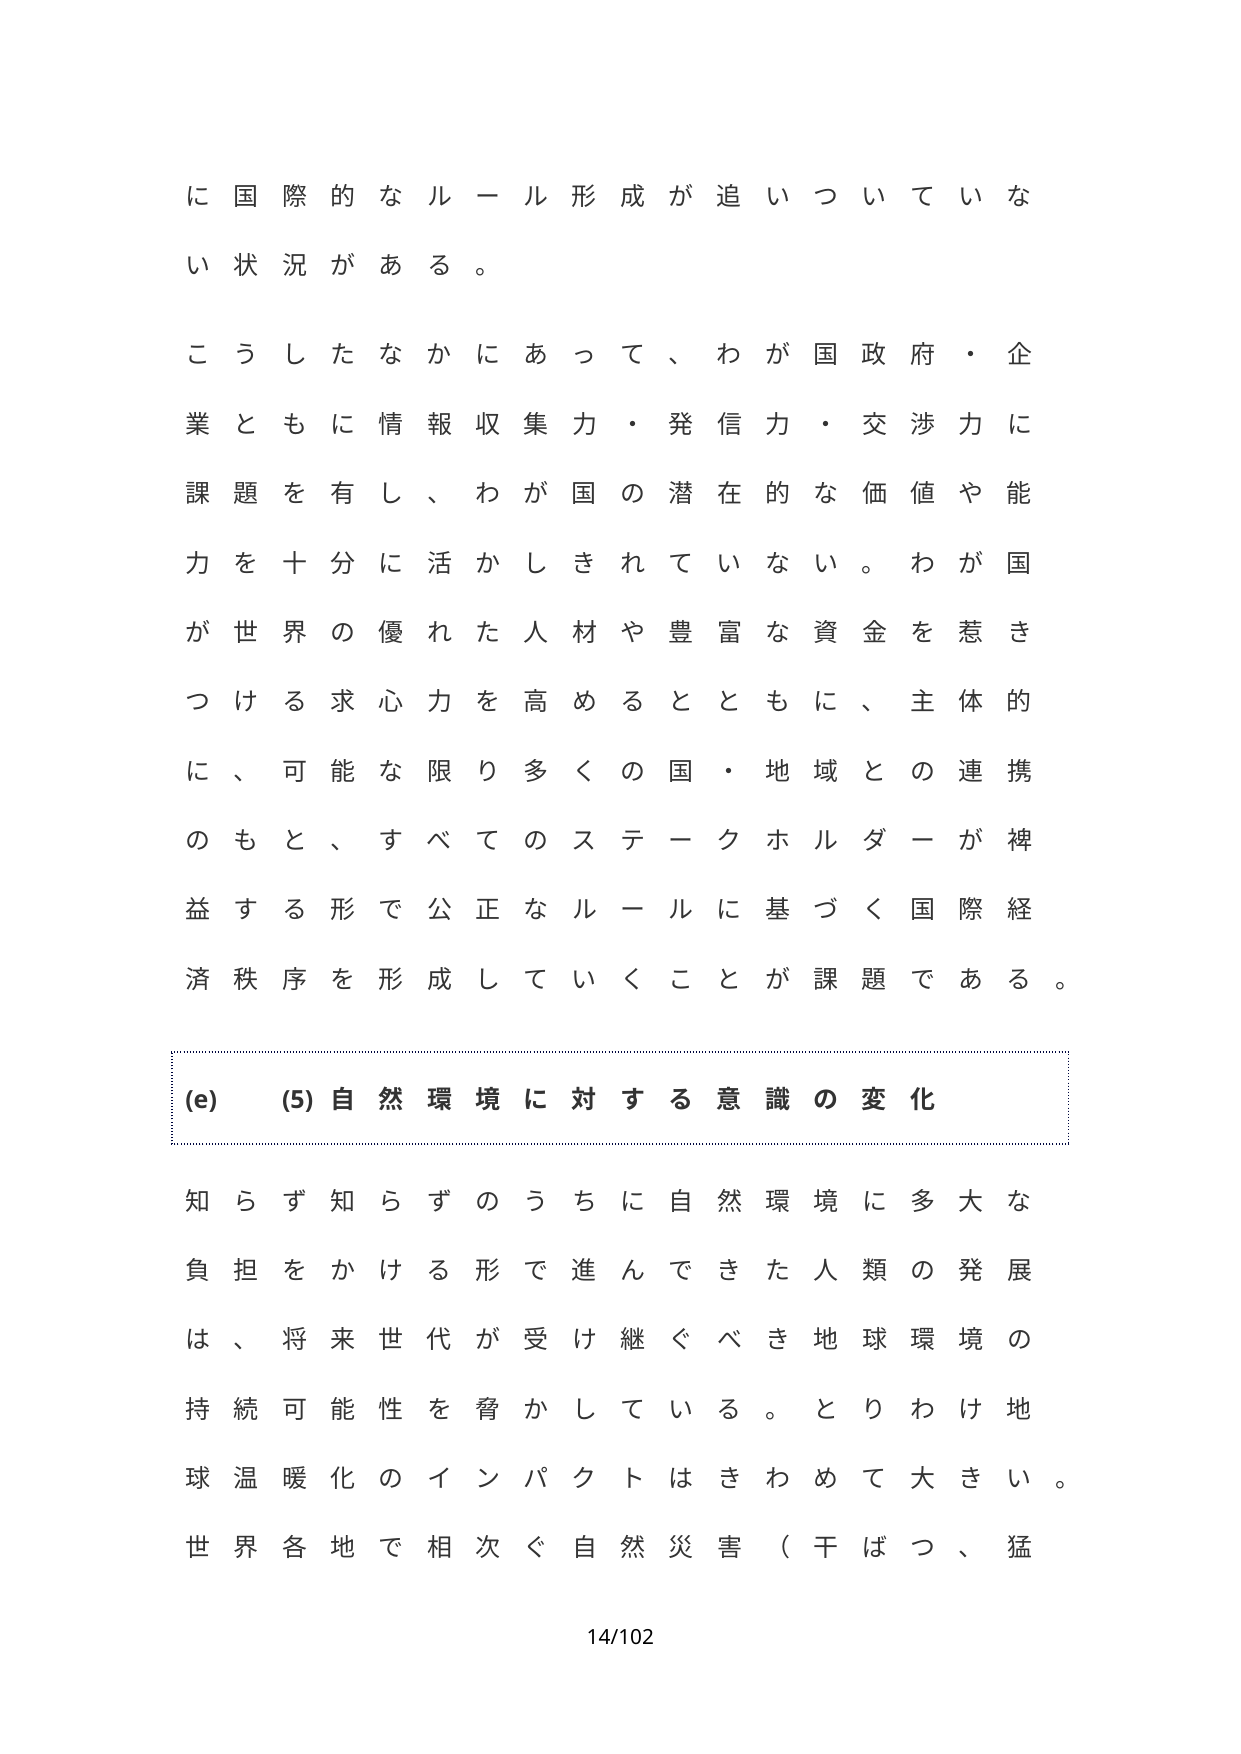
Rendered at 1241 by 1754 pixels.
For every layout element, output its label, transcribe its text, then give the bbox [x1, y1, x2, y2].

text こうしたなかにあって、わが国政府・企業ともに情報収集力・発信力・交渉力に課題を有し、わが国の潜在的な価値や能力を十分に活かしきれていない。わが国が世界の優れた人材や豊富な資金を惹きつける求心力を高めるとともに、主体的に、可能な限り多くの国・地域との連携のもと、すべてのステークホルダーが裨益する形で公正なルールに基づく国際経済秩序を形成していくことが課題である。 [185, 318, 1055, 1012]
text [185, 1164, 1055, 1581]
list (5) 自然環境に対する意識の変化 [171, 1051, 1069, 1144]
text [185, 159, 1055, 298]
